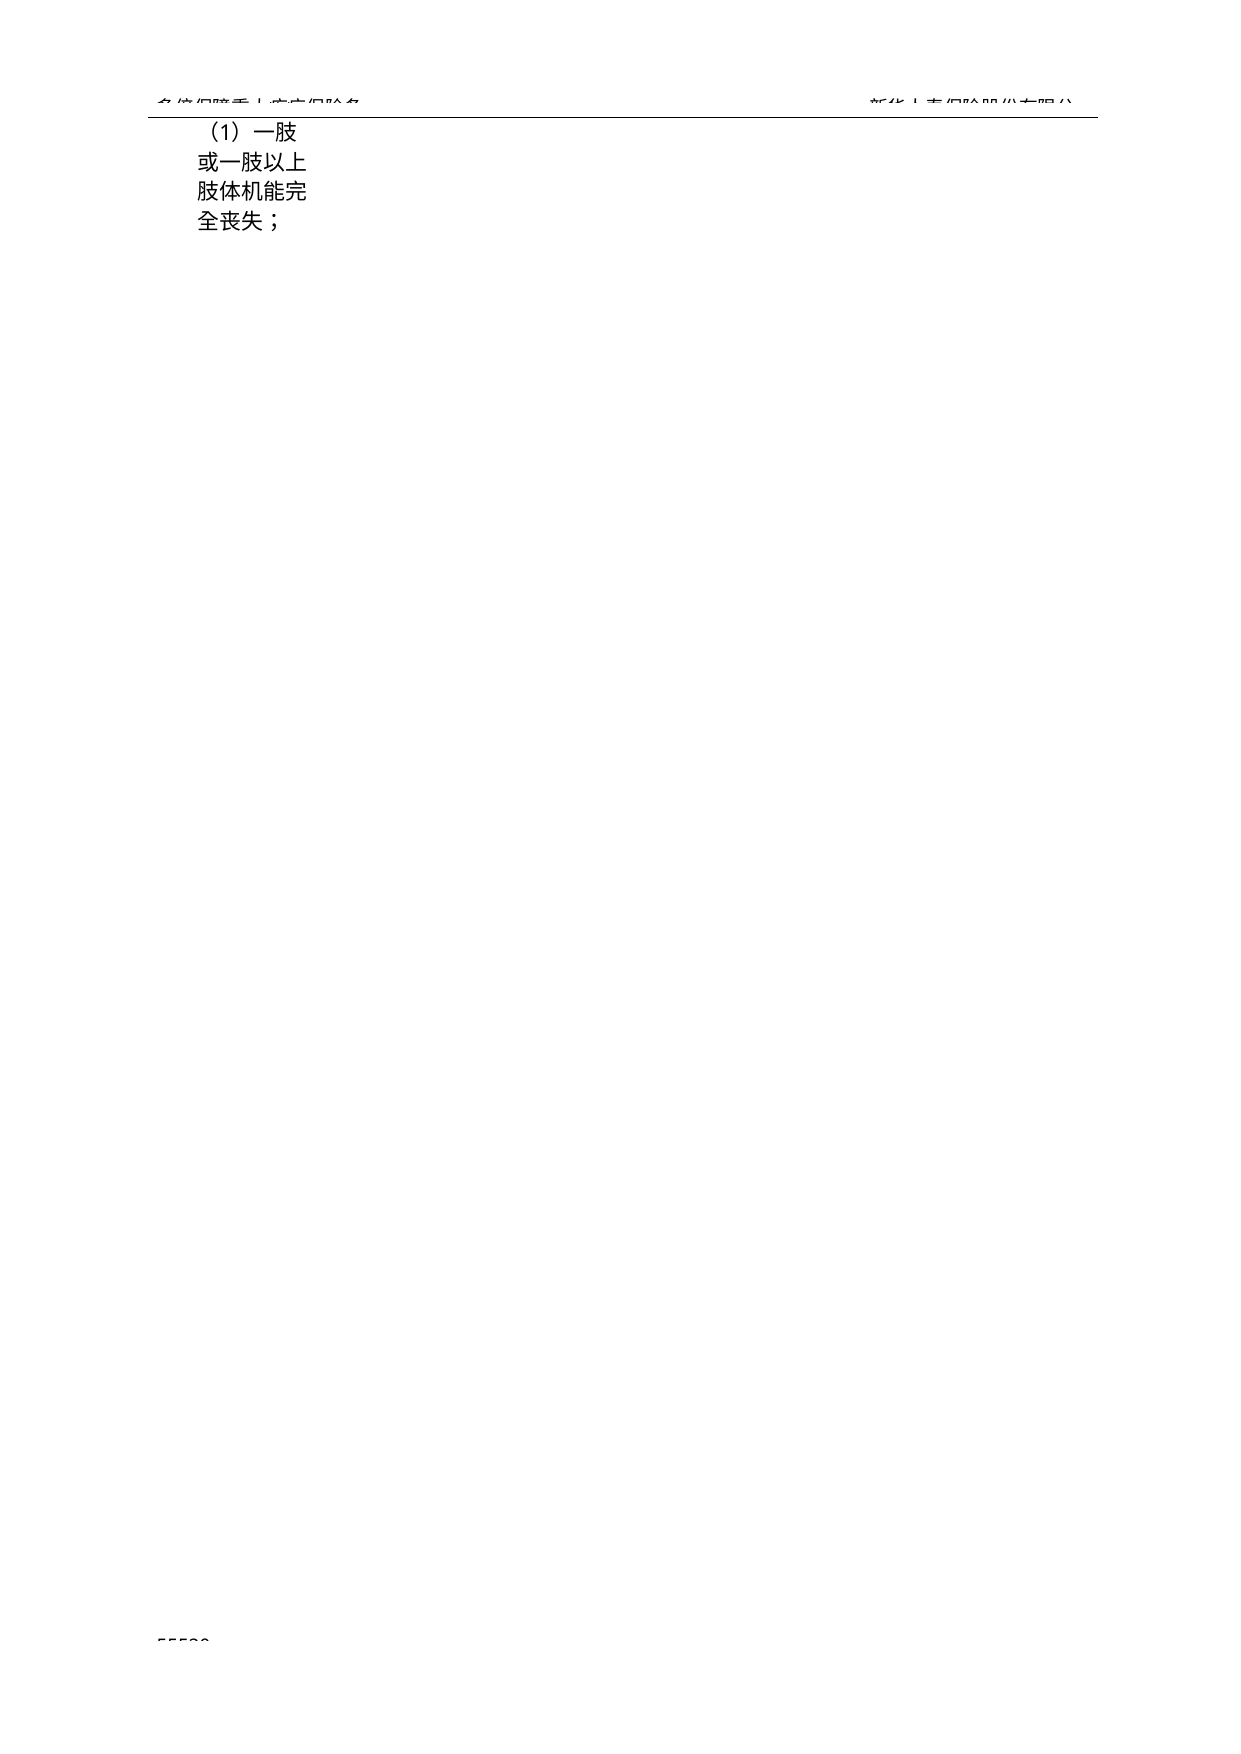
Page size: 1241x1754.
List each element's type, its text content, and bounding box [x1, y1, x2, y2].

text （1）一肢或一肢以上肢体机能完全丧失； [197, 117, 318, 236]
